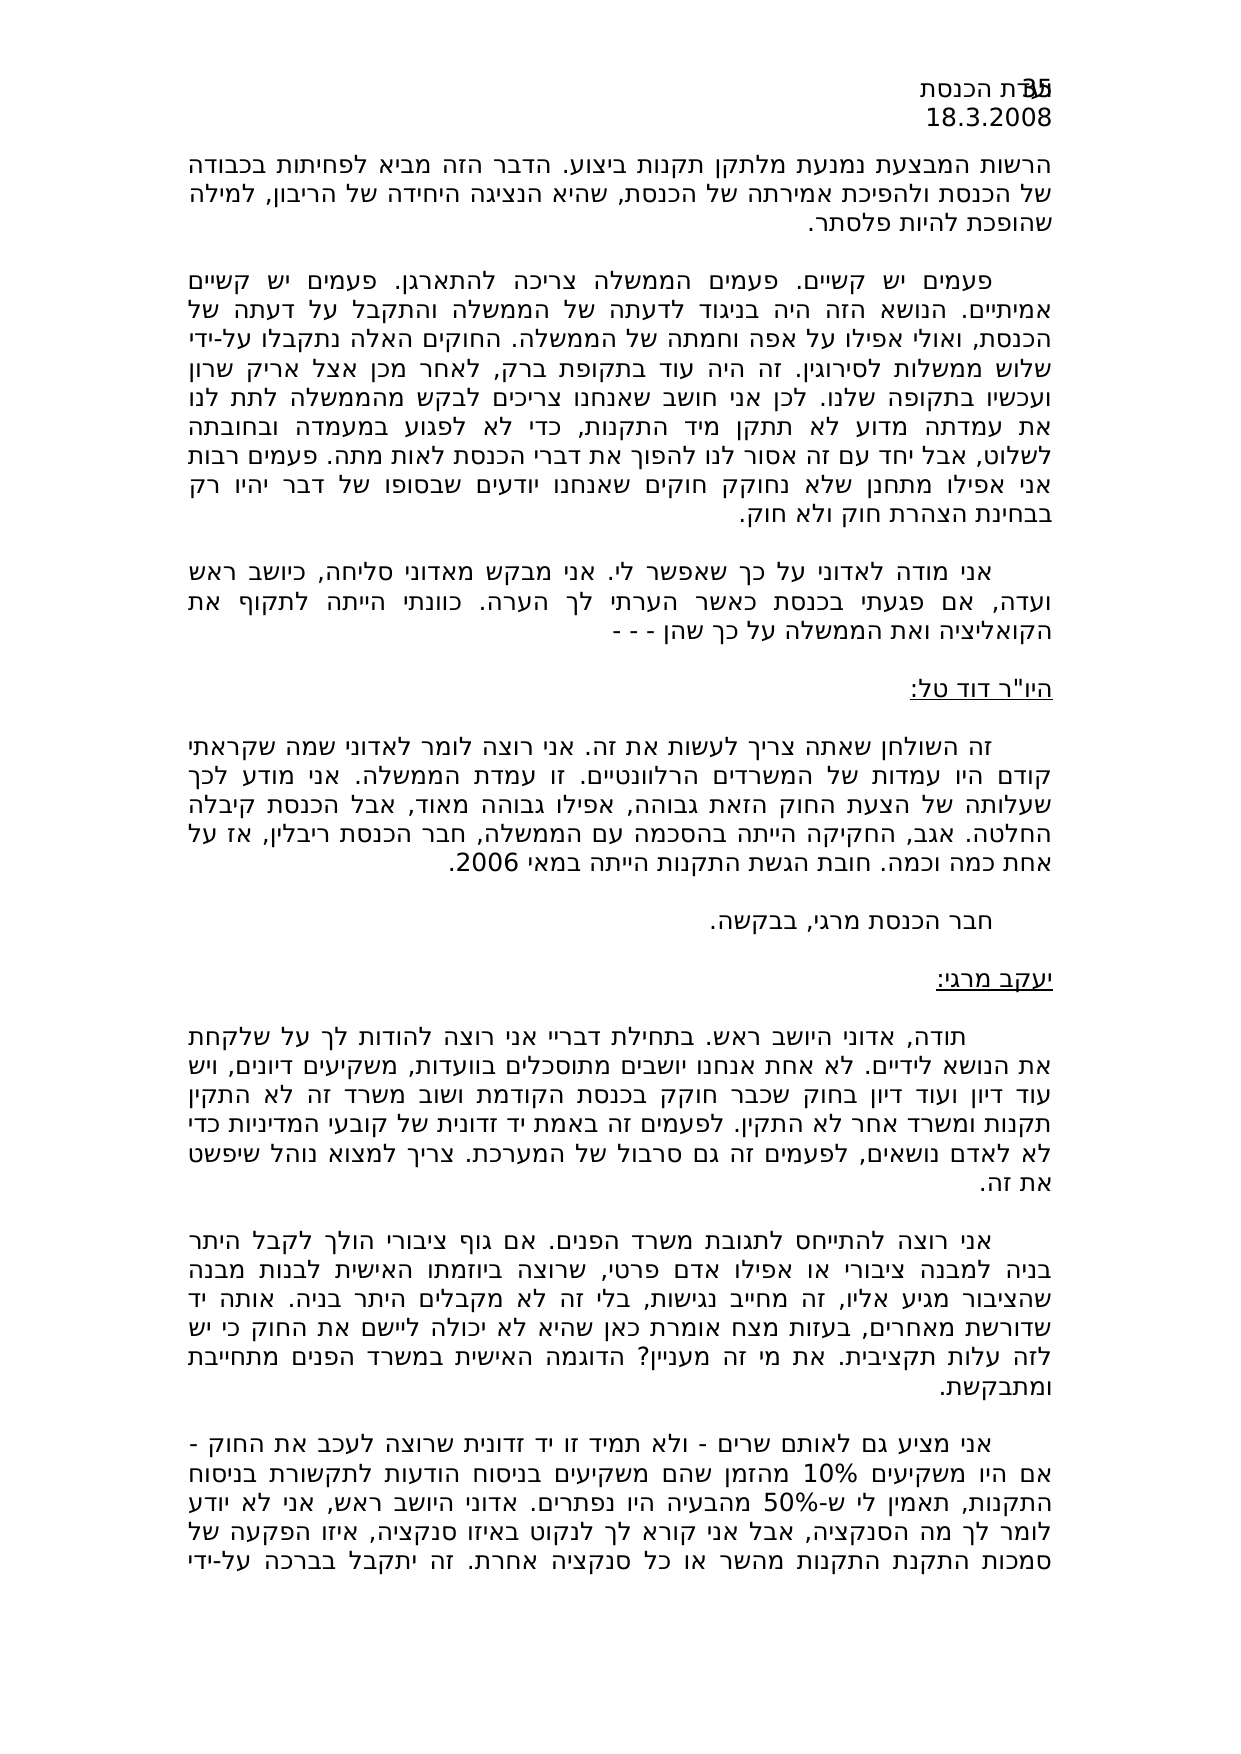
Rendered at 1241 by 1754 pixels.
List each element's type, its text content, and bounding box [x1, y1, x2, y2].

text פעמים יש קשיים. פעמים הממשלה צריכה להתארגן. פעמים יש קשיים אמיתיים. הנושא הזה היה בניגוד לדעתה של הממשלה והתקבל על דעתה של הכנסת, ואולי אפילו על אפה וחמתה של הממשלה. החוקים האלה נתקבלו על-ידי שלוש ממשלות לסירוגין. זה היה עוד בתקופת ברק, לאחר מכן אצל אריק שרון ועכשיו בתקופה שלנו. לכן אני חושב שאנחנו צריכים לבקש מהממשלה לתת לנו את עמדתה מדוע לא תתקן מיד התקנות, כדי לא לפגוע במעמדה ובחובתה לשלוט, אבל יחד עם זה אסור לנו להפוך את דברי הכנסת לאות מתה. פעמים רבות אני אפילו מתחנן שלא נחוקק חוקים שאנחנו יודעים שבסופו של דבר יהיו רק בבחינת הצהרת חוק ולא חוק. [187, 266, 1053, 529]
text זה השולחן שאתה צריך לעשות את זה. אני רוצה לומר לאדוני שמה שקראתי קודם היו עמדות של המשרדים הרלוונטיים. זו עמדת הממשלה. אני מודע לכך שעלותה של הצעת החוק הזאת גבוהה, אפילו גבוהה מאוד, אבל הכנסת קיבלה החלטה. אגב, החקיקה הייתה בהסכמה עם הממשלה, חבר הכנסת ריבלין, אז על אחת כמה וכמה. חובת הגשת התקנות הייתה במאי 2006. [187, 732, 1053, 877]
text אני מודה לאדוני על כך שאפשר לי. אני מבקש מאדוני סליחה, כיושב ראש ועדה, אם פגעתי בכנסת כאשר הערתי לך הערה. כוונתי הייתה לתקוף את הקואליציה ואת הממשלה על כך שהן - - - [187, 557, 1053, 645]
text תודה, אדוני היושב ראש. בתחילת דבריי אני רוצה להודות לך על שלקחת את הנושא לידיים. לא אחת אנחנו יושבים מתוסכלים בוועדות, משקיעים דיונים, ויש עוד דיון ועוד דיון בחוק שכבר חוקק בכנסת הקודמת ושוב משרד זה לא התקין תקנות ומשרד אחר לא התקין. לפעמים זה באמת יד זדונית של קובעי המדיניות כדי לא לאדם נושאים, לפעמים זה גם סרבול של המערכת. צריך למצוא נוהל שיפשט את זה. [187, 1022, 1053, 1197]
text אני רוצה להתייחס לתגובת משרד הפנים. אם גוף ציבורי הולך לקבל היתר בניה למבנה ציבורי או אפילו אדם פרטי, שרוצה ביוזמתו האישית לבנות מבנה שהציבור מגיע אליו, זה מחייב נגישות, בלי זה לא מקבלים היתר בניה. אותה יד שדורשת מאחרים, בעזות מצח אומרת כאן שהיא לא יכולה ליישם את החוק כי יש לזה עלות תקציבית. את מי זה מעניין? הדוגמה האישית במשרד הפנים מתחייבת ומתבקשת. [187, 1226, 1053, 1401]
text יעקב מרגי: [187, 964, 1053, 993]
text חבר הכנסת מרגי, בבקשה. [187, 906, 1053, 935]
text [187, 150, 1053, 237]
text היו"ר דוד טל: [187, 674, 1053, 703]
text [187, 1429, 1053, 1575]
